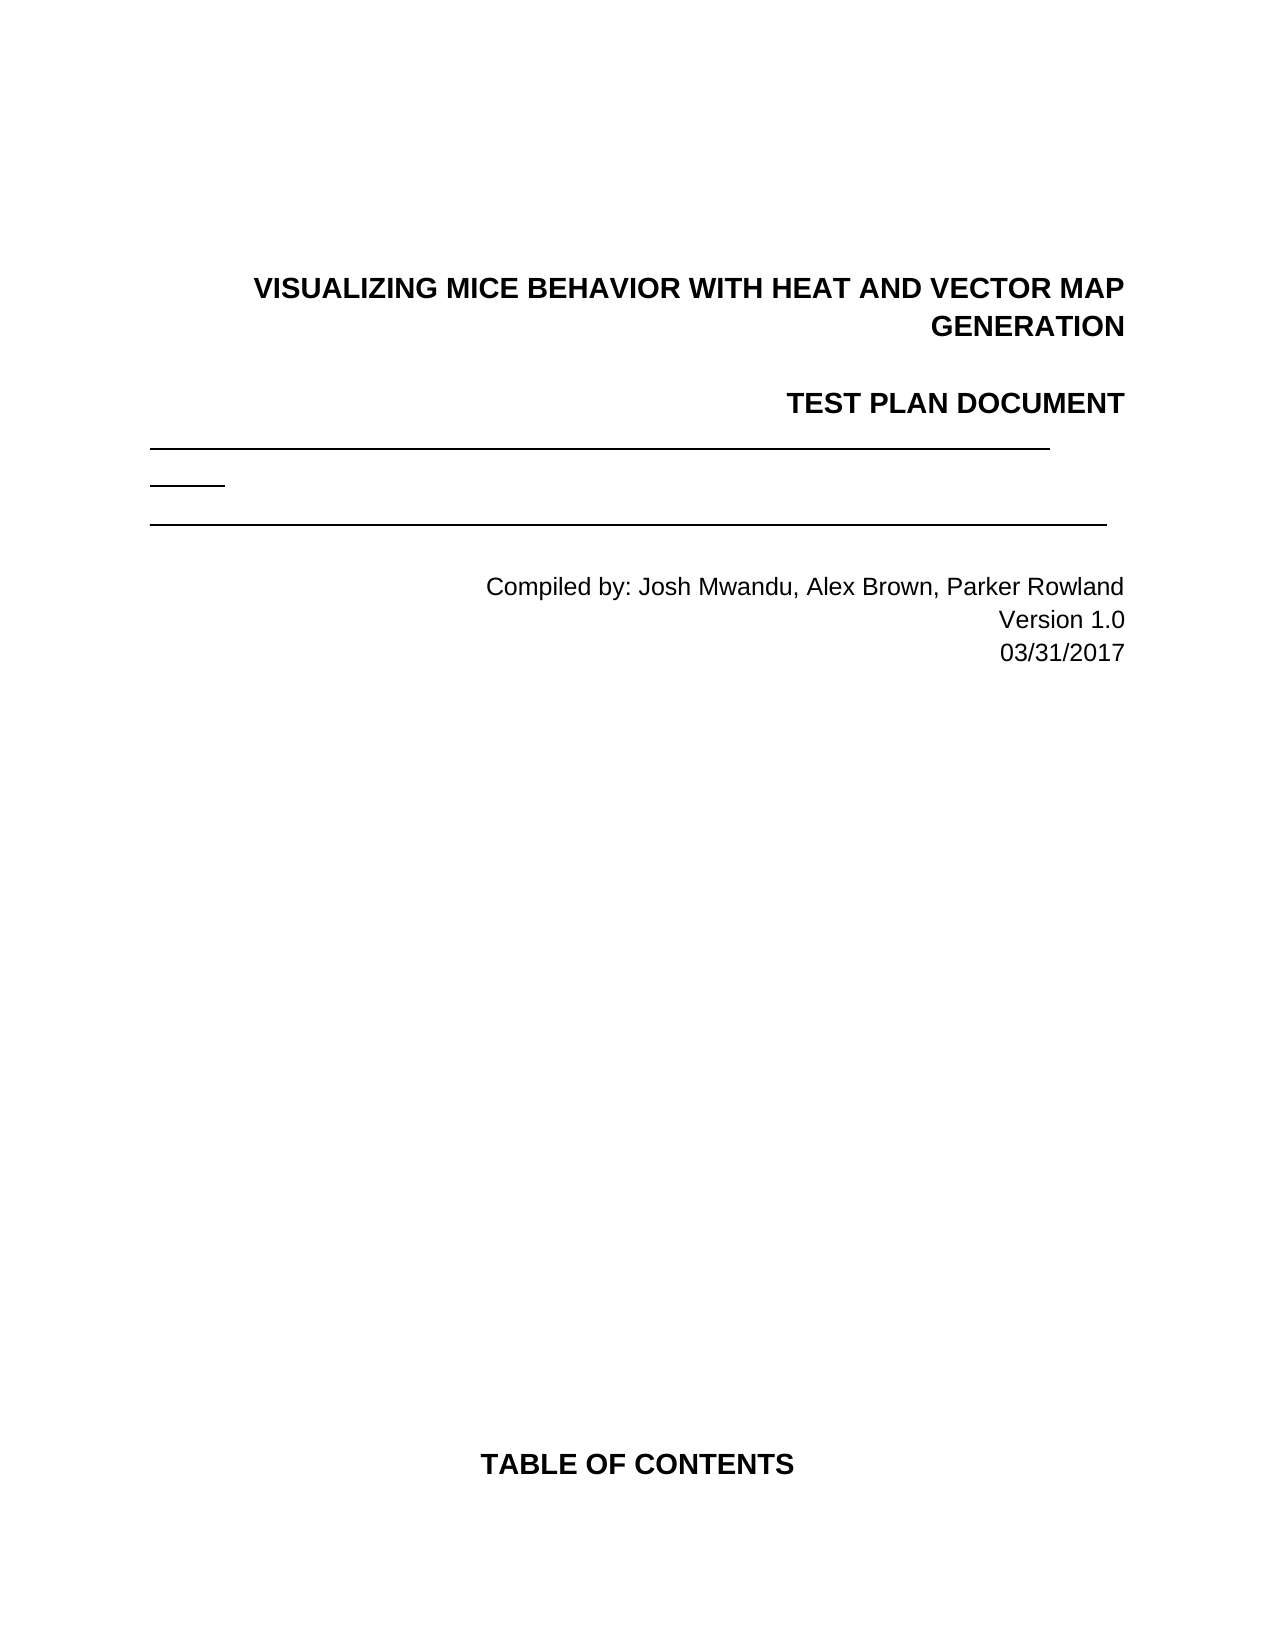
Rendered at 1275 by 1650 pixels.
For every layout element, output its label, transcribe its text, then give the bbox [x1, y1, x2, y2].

text Version 1.0 [150, 605, 1125, 634]
text Compiled by: Josh Mwandu, Alex Brown, Parker Rowland [150, 572, 1125, 601]
text 03/31/2017 [150, 638, 1125, 667]
text TEST PLAN DOCUMENT [150, 386, 1125, 420]
text TABLE OF CONTENTS [150, 1447, 1125, 1481]
text VISUALIZING MICE BEHAVIOR WITH HEAT AND VECTOR MAP GENERATION [150, 271, 1125, 343]
text ___________________________________________________________ [150, 425, 1125, 528]
